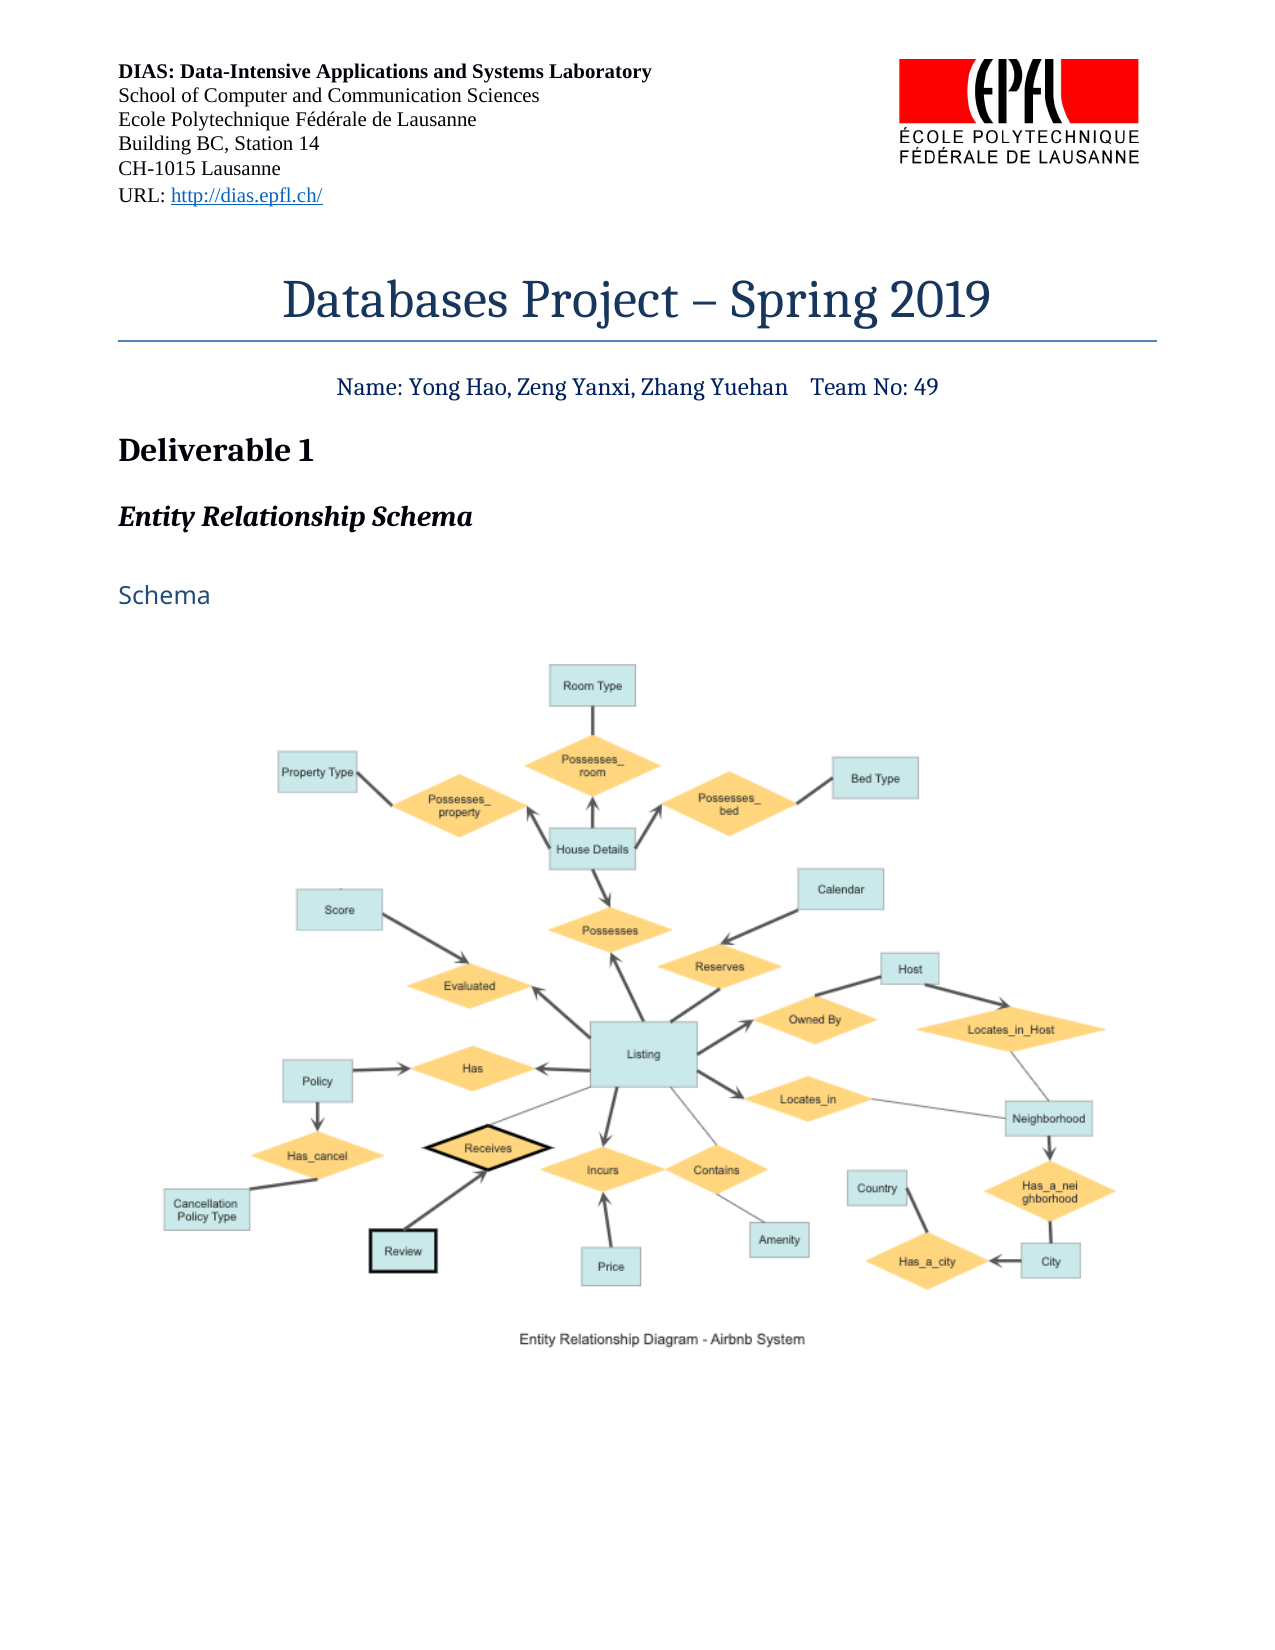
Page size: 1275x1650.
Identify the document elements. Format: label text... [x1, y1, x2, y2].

title Databases Project – Spring 2019 [118, 269, 1157, 340]
picture [118, 645, 1157, 1365]
subtitle Schema [118, 578, 1157, 612]
picture [899, 59, 1140, 167]
subtitle Entity Relationship Schema [118, 500, 1157, 534]
subtitle Name: Yong Hao, Zeng Yanxi, Zhang Yuehan Team No: 49 [118, 373, 1157, 402]
subtitle Deliverable 1 [118, 431, 1157, 469]
